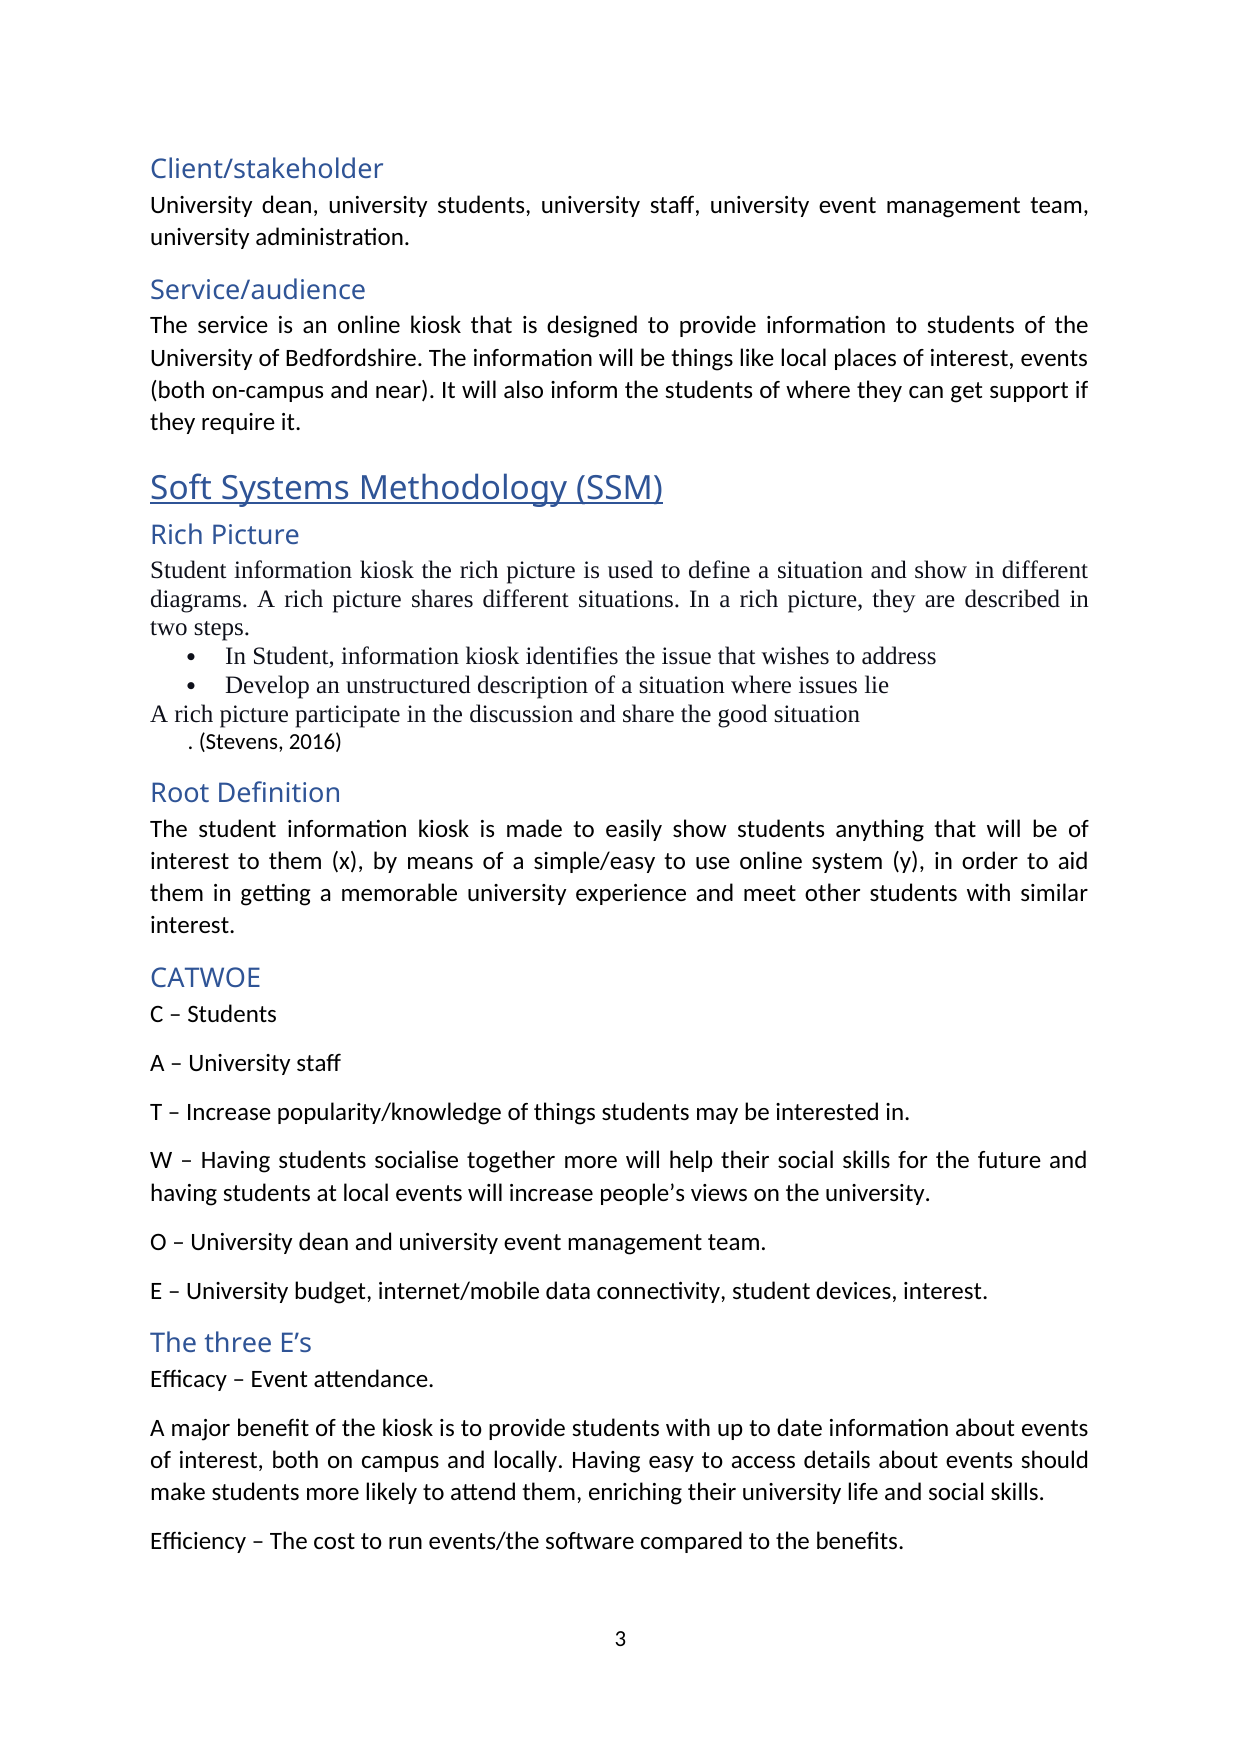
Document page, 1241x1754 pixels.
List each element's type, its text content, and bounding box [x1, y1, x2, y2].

text T – Increase popularity/knowledge of things students may be interested in. [150, 1096, 1090, 1126]
text The student information kiosk is made to easily show students anything that will be of interest to them (x), by means of a simple/easy to use online system (y), in order to aid them in getting a memorable university experience and meet other students with similar interest. [150, 813, 1090, 940]
text Efficacy – Event attendance. [150, 1363, 1090, 1393]
text Student information kiosk the rich picture is used to define a situation and show in different diagrams. A rich picture shares different situations. In a rich picture, they are described in two steps. [150, 555, 1090, 641]
text . [187, 727, 1090, 755]
subtitle CATWOE [150, 959, 1090, 996]
text A – University staff [150, 1047, 1090, 1077]
text C – Students [150, 998, 1090, 1028]
text A major benefit of the kiosk is to provide students with up to date information about events of interest, both on campus and locally. Having easy to access details about events should make students more likely to attend them, enriching their university life and social skills. [150, 1412, 1090, 1507]
text Efficiency – The cost to run events/the software compared to the benefits. [150, 1525, 1090, 1556]
text The service is an online kiosk that is designed to provide information to students of the University of Bedfordshire. The information will be things like local places of interest, events (both on-campus and near). It will also inform the students of where they can get support if they require it. [150, 309, 1090, 437]
text W – Having students socialise together more will help their social skills for the future and having students at local events will increase people’s views on the university. [150, 1144, 1090, 1207]
text A rich picture participate in the discussion and share the good situation [150, 699, 1090, 727]
text University dean, university students, university staff, university event management team, university administration. [150, 189, 1090, 252]
subtitle The three E’s [150, 1324, 1090, 1361]
text E – University budget, internet/mobile data connectivity, student devices, interest. [150, 1275, 1090, 1305]
list Develop an unstructured description of a situation where issues lie [187, 670, 1090, 699]
subtitle Rich Picture [150, 516, 1090, 553]
subtitle Service/audience [150, 270, 1090, 307]
subtitle Client/stakeholder [150, 150, 1090, 187]
list In Student, information kiosk identifies the issue that wishes to address [187, 641, 1090, 670]
subtitle Soft Systems Methodology (SSM) [150, 463, 1090, 509]
subtitle Root Definition [150, 774, 1090, 811]
text O – University dean and university event management team. [150, 1226, 1090, 1256]
